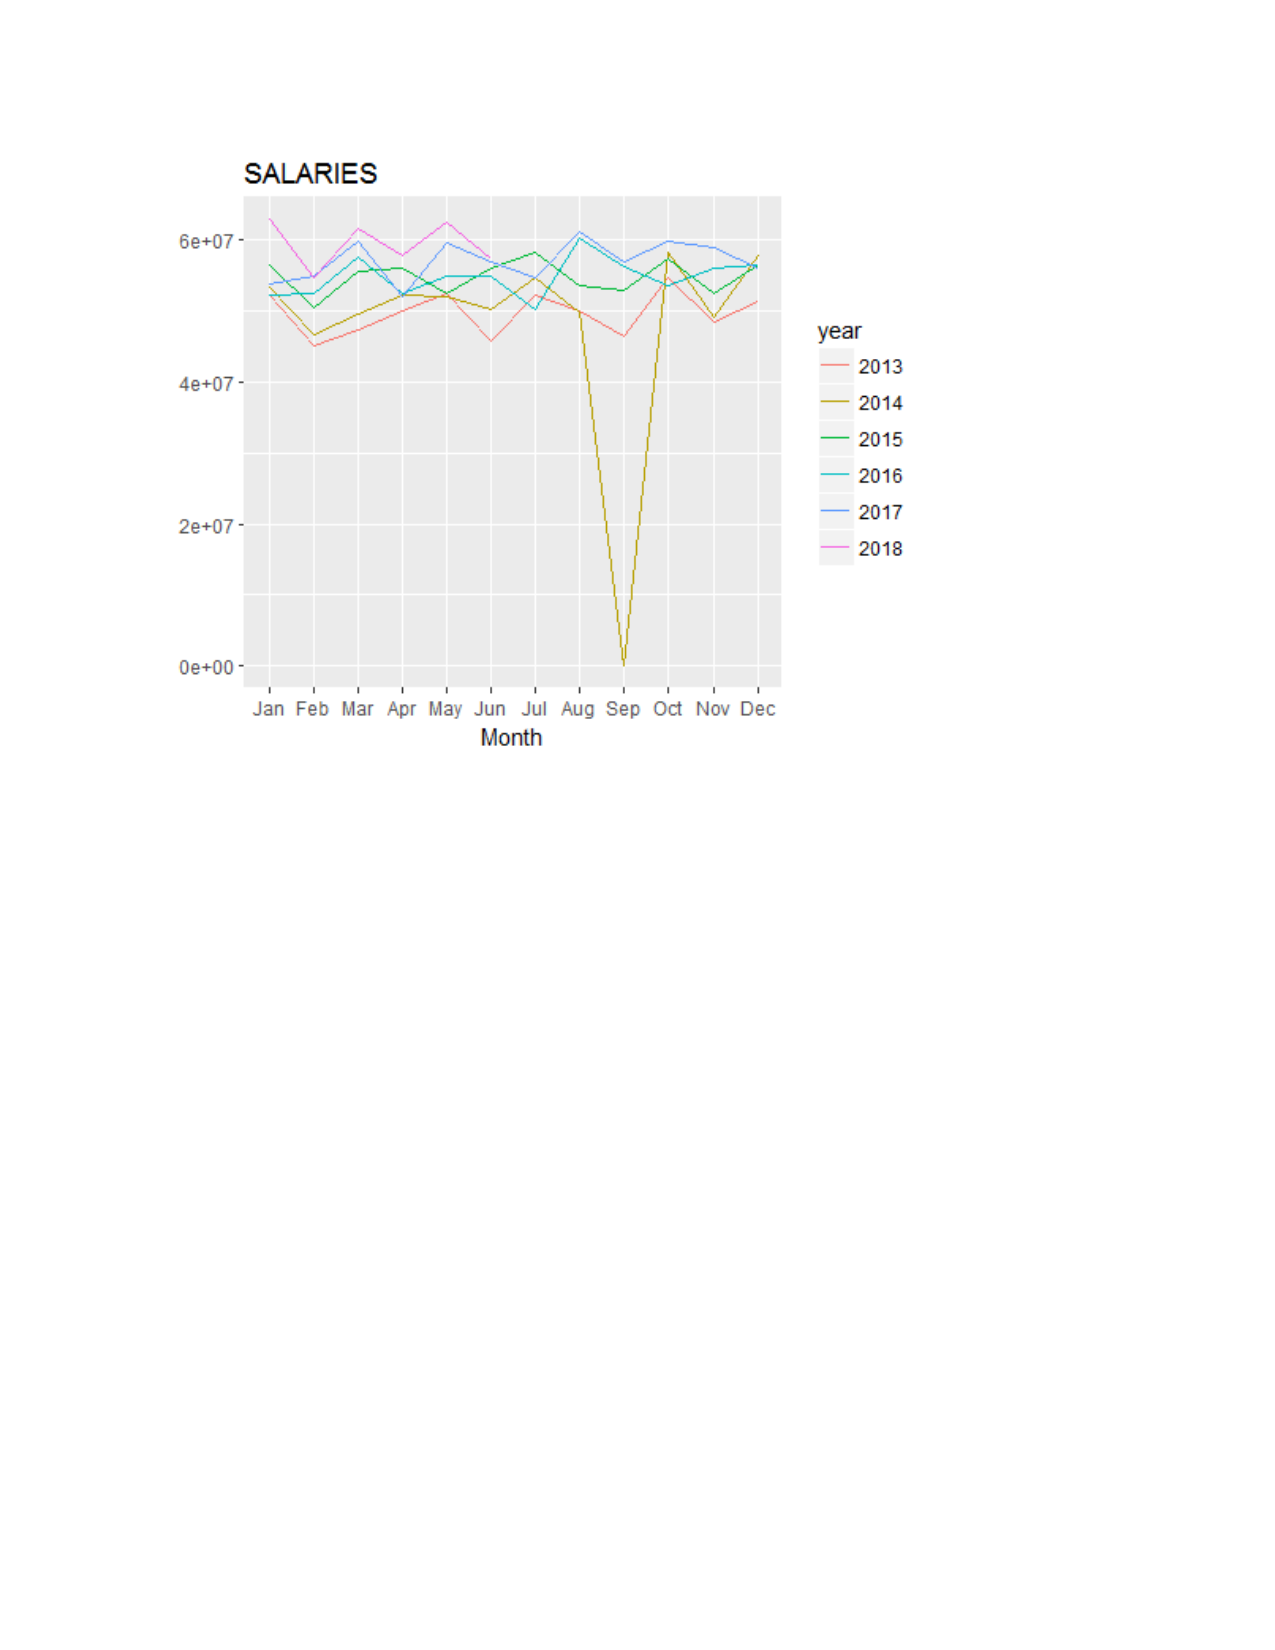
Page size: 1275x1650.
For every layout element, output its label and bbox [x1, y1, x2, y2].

picture [168, 150, 927, 757]
